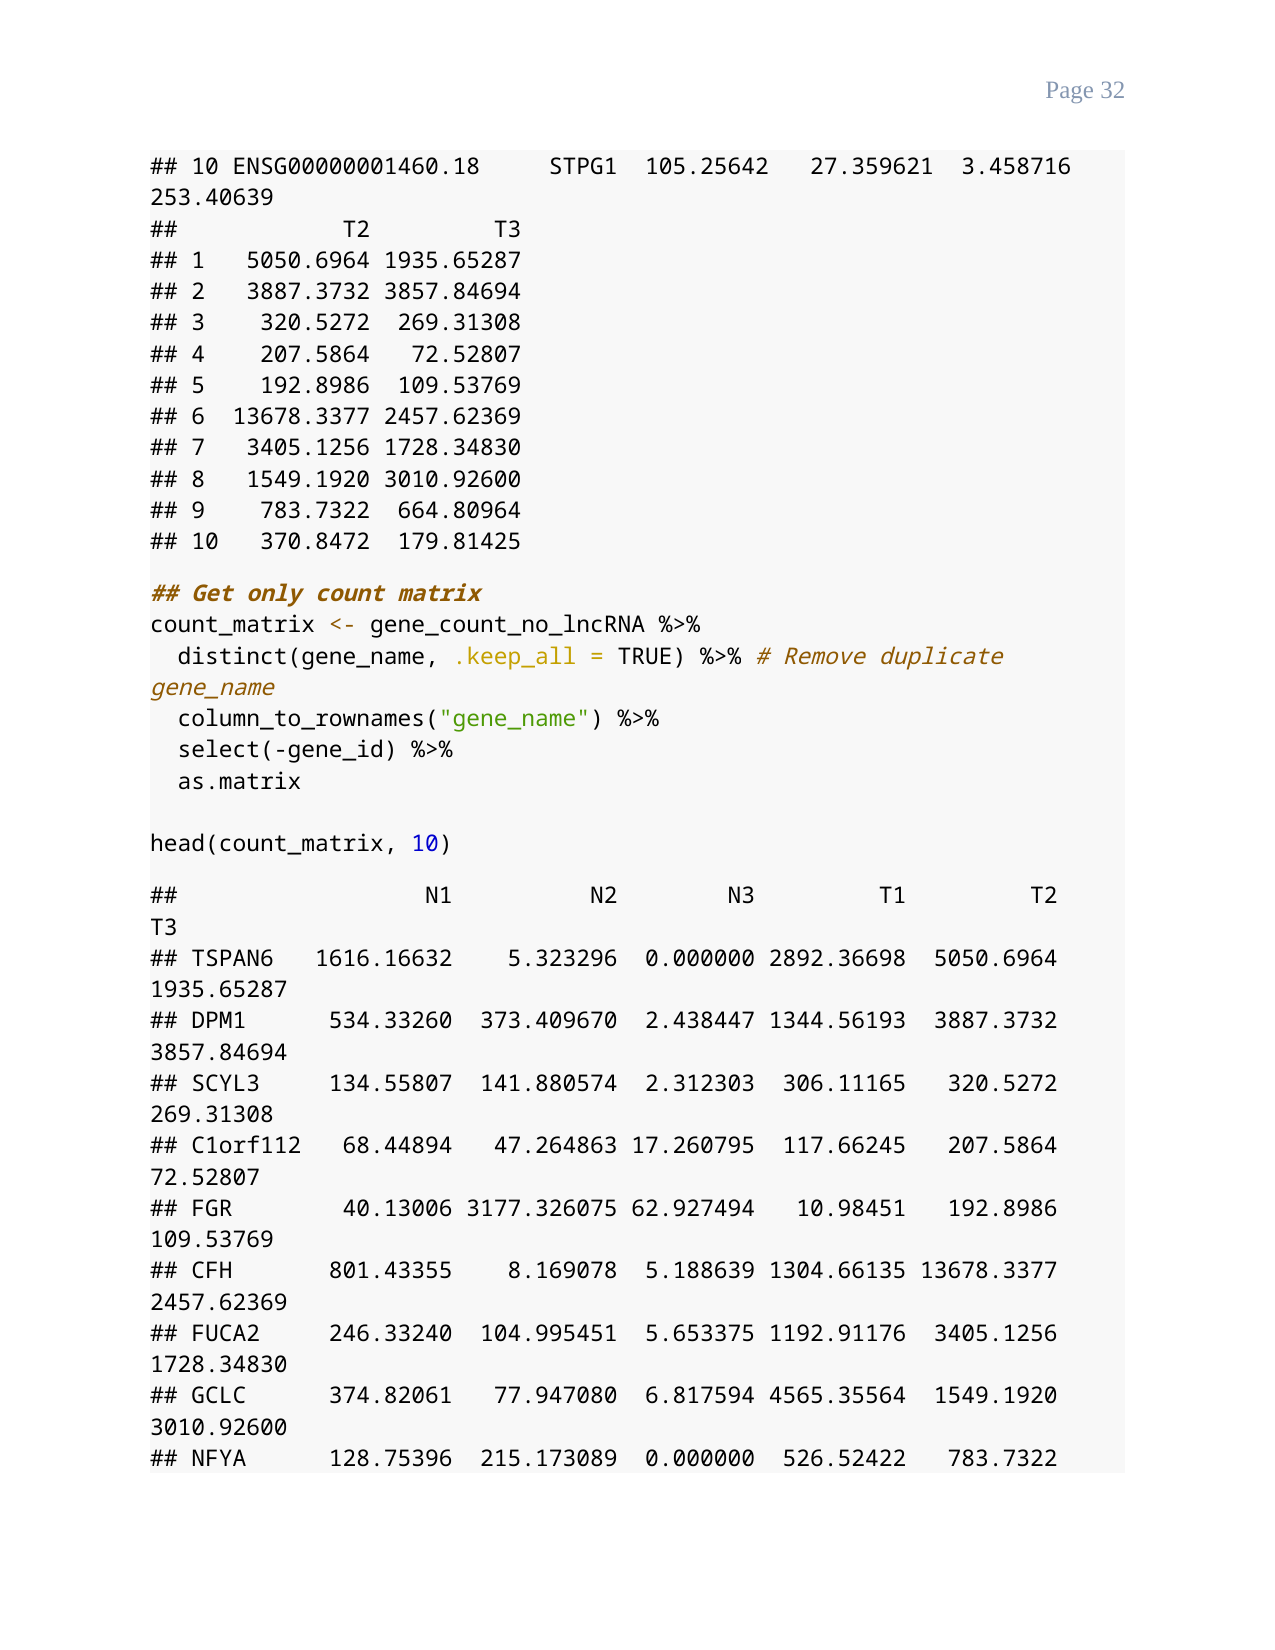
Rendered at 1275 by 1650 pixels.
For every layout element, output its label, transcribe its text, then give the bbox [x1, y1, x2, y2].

text ## Get only count matrix count_matrix <- gene_count_no_lncRNA %>% distinct(gene_name, .keep_all = TRUE) %>% # Remove duplicate gene_name column_to_rownames("gene_name") %>% select(-gene_id) %>% as.matrix head(count_matrix, 10) [150, 577, 1125, 858]
